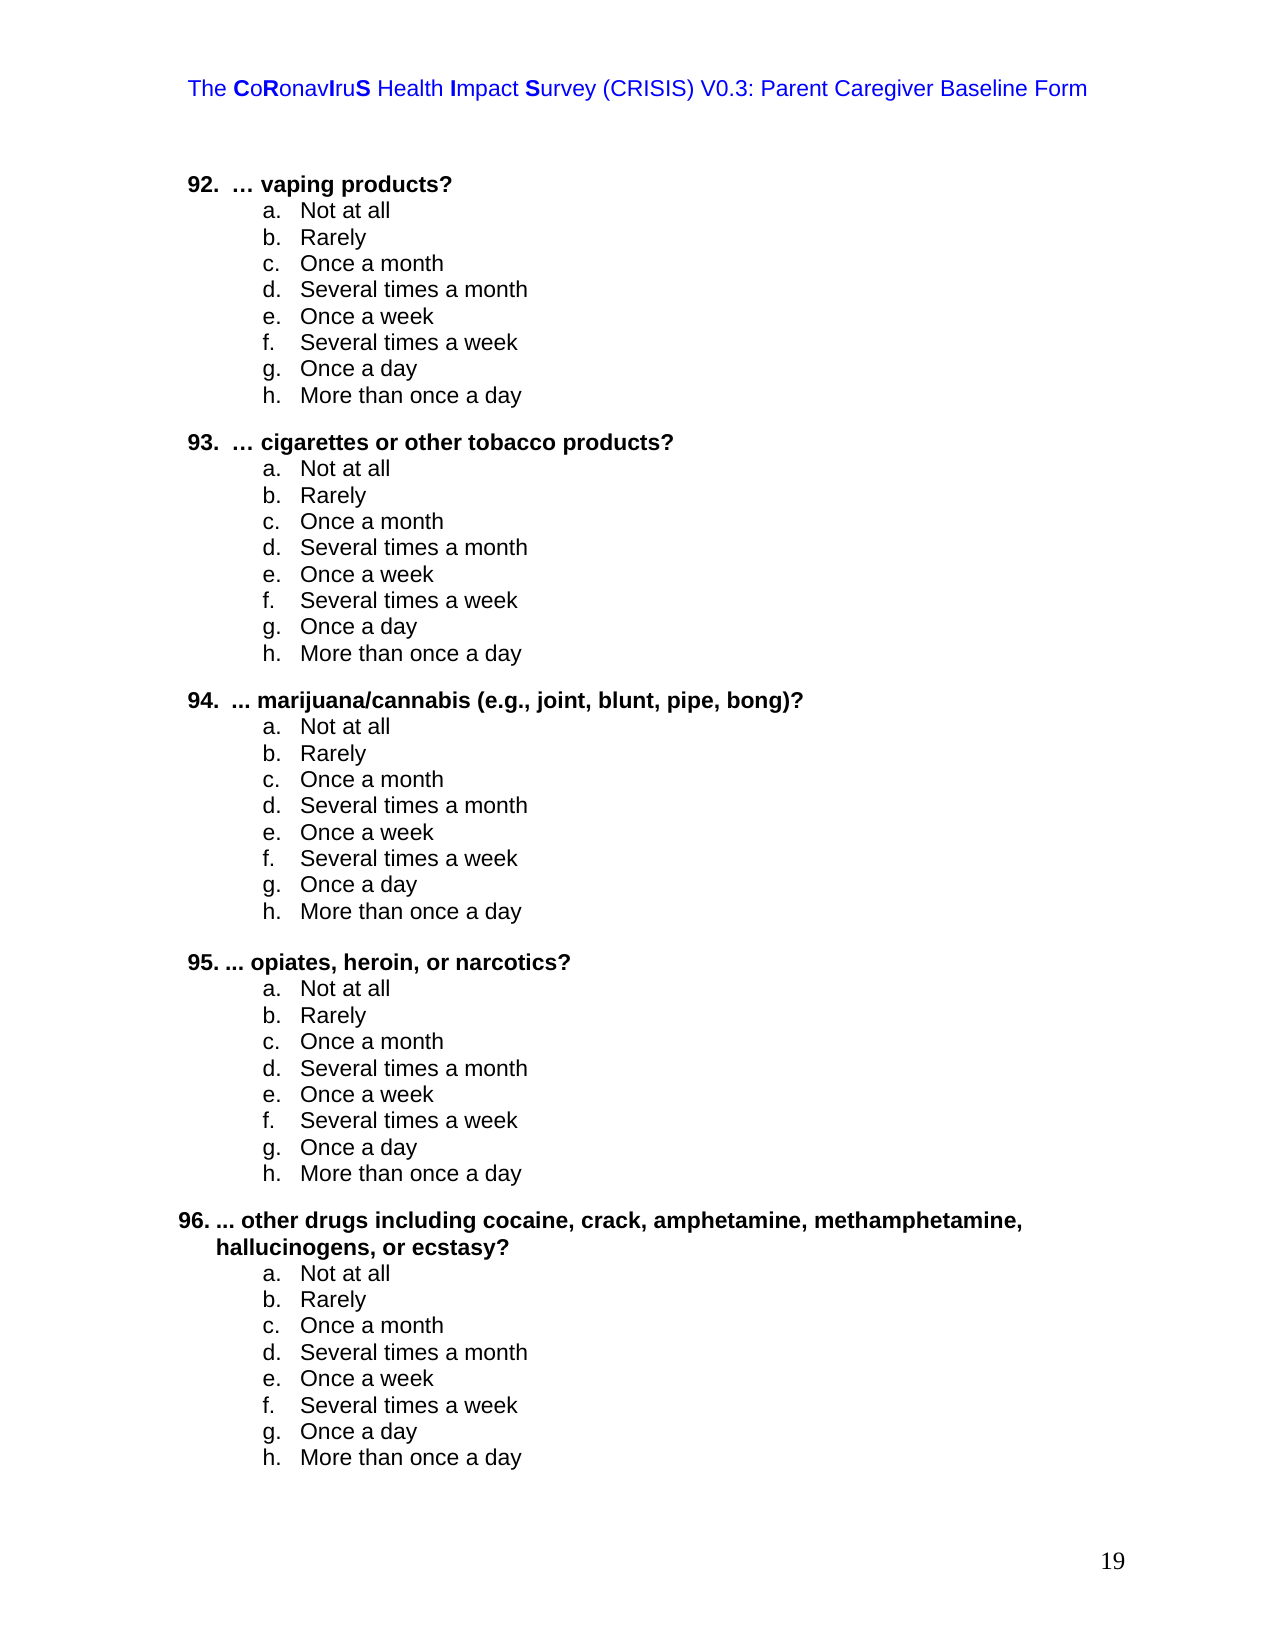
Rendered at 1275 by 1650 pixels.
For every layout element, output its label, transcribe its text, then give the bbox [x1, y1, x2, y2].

list Not at all [262, 1260, 1125, 1286]
list Once a week [262, 1081, 1125, 1107]
list Several times a month [262, 534, 1125, 561]
list Once a day [262, 871, 1125, 898]
list Once a day [262, 613, 1125, 640]
list Once a week [262, 561, 1125, 587]
list ... other drugs including cocaine, crack, amphetamine, methamphetamine, hallucinogens, or ecstasy? [178, 1207, 1125, 1260]
list Several times a week [262, 1392, 1125, 1418]
list Several times a week [262, 1107, 1125, 1133]
list Once a day [262, 355, 1125, 382]
list Once a month [262, 250, 1125, 276]
list Once a week [262, 303, 1125, 329]
list More than once a day [262, 898, 1125, 924]
list Once a month [262, 1312, 1125, 1339]
list ... opiates, heroin, or narcotics? [187, 949, 1125, 975]
list Several times a month [262, 792, 1125, 819]
list Rarely [262, 1002, 1125, 1028]
list Several times a month [262, 276, 1125, 303]
list More than once a day [262, 1160, 1125, 1186]
list Not at all [262, 455, 1125, 482]
list … vaping products? [187, 171, 1125, 197]
list Once a month [262, 508, 1125, 534]
list Once a month [262, 1028, 1125, 1054]
list Once a day [262, 1418, 1125, 1444]
list Rarely [262, 739, 1125, 766]
list Several times a week [262, 329, 1125, 355]
list Several times a month [262, 1054, 1125, 1081]
list Not at all [262, 197, 1125, 223]
list Once a week [262, 819, 1125, 845]
list Once a week [262, 1365, 1125, 1392]
list More than once a day [262, 382, 1125, 408]
list More than once a day [262, 640, 1125, 666]
list Rarely [262, 482, 1125, 508]
list Not at all [262, 713, 1125, 739]
list Once a day [262, 1133, 1125, 1160]
list Several times a week [262, 845, 1125, 871]
list ... marijuana/cannabis (e.g., joint, blunt, pipe, bong)? [187, 687, 1125, 713]
list Several times a week [262, 587, 1125, 613]
list … cigarettes or other tobacco products? [187, 429, 1125, 455]
list Not at all [262, 975, 1125, 1002]
list More than once a day [262, 1444, 1125, 1471]
list Several times a month [262, 1339, 1125, 1365]
list Once a month [262, 766, 1125, 792]
list Rarely [262, 1286, 1125, 1312]
list Rarely [262, 223, 1125, 250]
